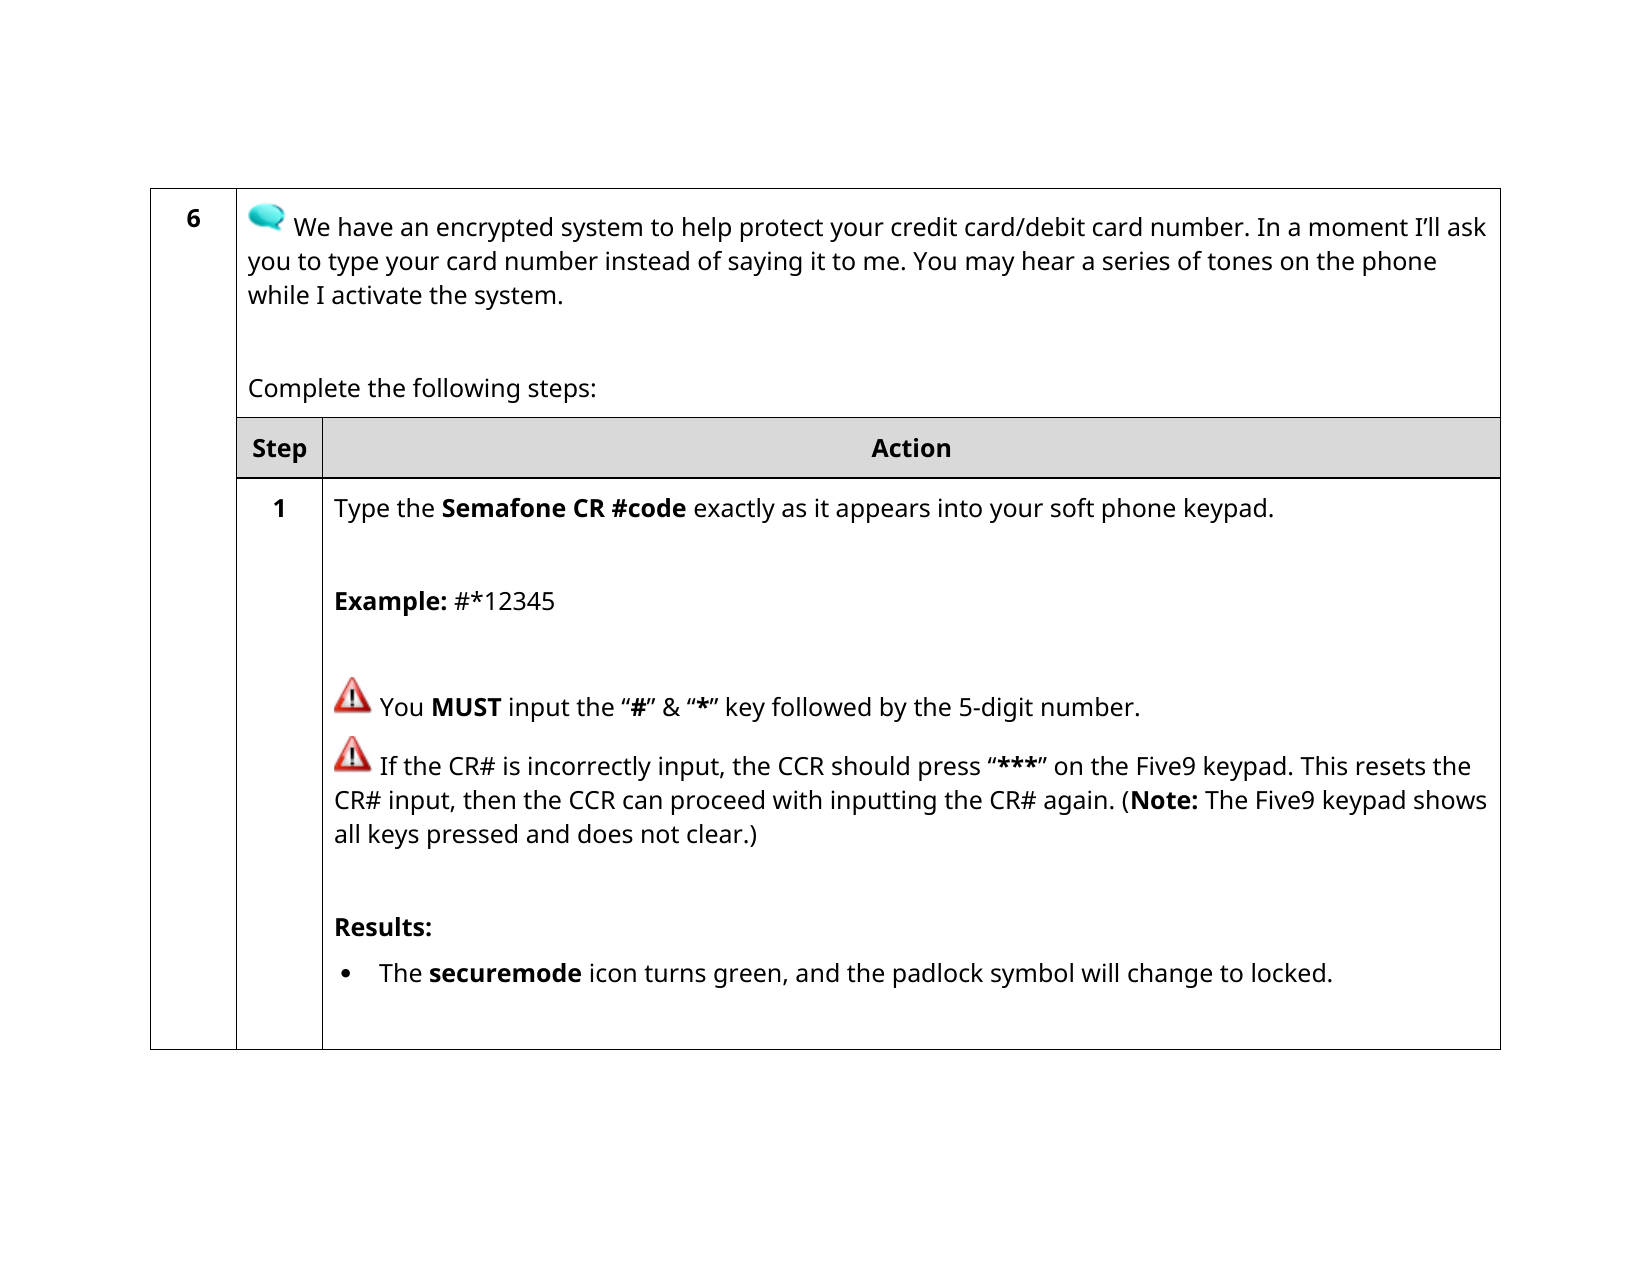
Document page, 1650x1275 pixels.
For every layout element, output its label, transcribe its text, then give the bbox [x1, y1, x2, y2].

table_cell 1 [237, 479, 322, 1049]
picture [333, 736, 373, 775]
table_cell We have an encrypted system to help protect your credit card/debit card number. In a moment I’ll ask you to type your card number instead of saying it to me. You may hear a series of tones on the phone while I activate the system. Complete the following steps: [237, 189, 1500, 417]
picture [333, 677, 373, 717]
table_cell 6 [151, 189, 236, 1049]
table_cell Action [323, 418, 1500, 477]
picture [247, 201, 287, 237]
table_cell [323, 479, 1500, 1049]
table_cell Step [237, 418, 322, 477]
